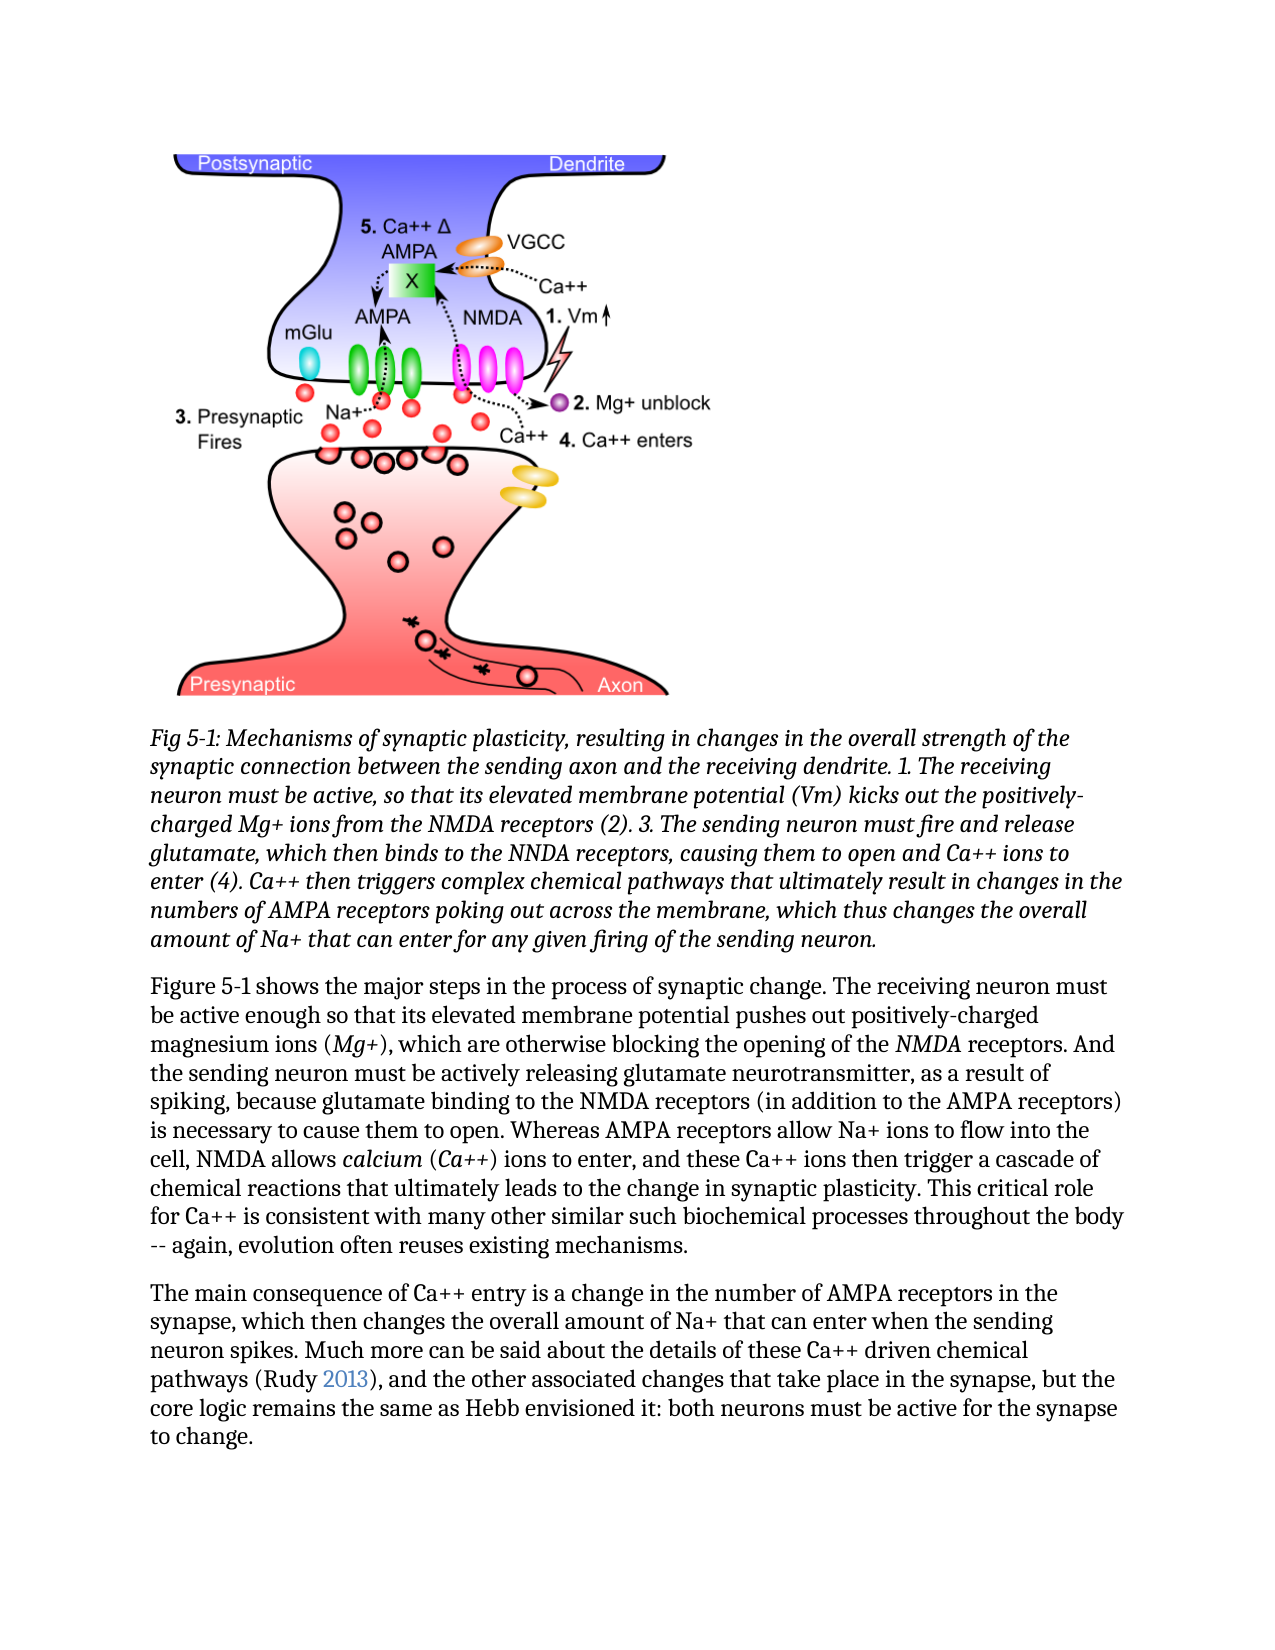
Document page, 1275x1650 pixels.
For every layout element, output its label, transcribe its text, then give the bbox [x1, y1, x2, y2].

text Fig 5-1: Mechanisms of synaptic plasticity, resulting in changes in the overall strength of the synaptic connection between the sending axon and the receiving dendrite. 1. The receiving neuron must be active, so that its elevated membrane potential (Vm) kicks out the positively-charged Mg+ ions from the NMDA receptors (2). 3. The sending neuron must fire and release glutamate, which then binds to the NNDA receptors, causing them to open and Ca++ ions to enter (4). Ca++ then triggers complex chemical pathways that ultimately result in changes in the numbers of AMPA receptors poking out across the membrane, which thus changes the overall amount of Na+ that can enter for any given firing of the sending neuron. [150, 723, 1125, 953]
text Figure 5-1 shows the major steps in the process of synaptic change. The receiving neuron must be active enough so that its elevated membrane potential pushes out positively-charged magnesium ions (Mg+), which are otherwise blocking the opening of the NMDA receptors. And the sending neuron must be actively releasing glutamate neurotransmitter, as a result of spiking, because glutamate binding to the NMDA receptors (in addition to the AMPA receptors) is necessary to cause them to open. Whereas AMPA receptors allow Na+ ions to flow into the cell, NMDA allows calcium (Ca++) ions to enter, and these Ca++ ions then trigger a cascade of chemical reactions that ultimately leads to the change in synaptic plasticity. This critical role for Ca++ is consistent with many other similar such biochemical processes throughout the body -- again, evolution often reuses existing mechanisms. [150, 972, 1125, 1260]
text The main consequence of Ca++ entry is a change in the number of AMPA receptors in the synapse, which then changes the overall amount of Na+ that can enter when the sending neuron spikes. Much more can be said about the details of these Ca++ driven chemical pathways (Rudy 2013), and the other associated changes that take place in the synapse, but the core logic remains the same as Hebb envisioned it: both neurons must be active for the synapse to change. [150, 1278, 1125, 1451]
picture [168, 150, 721, 703]
